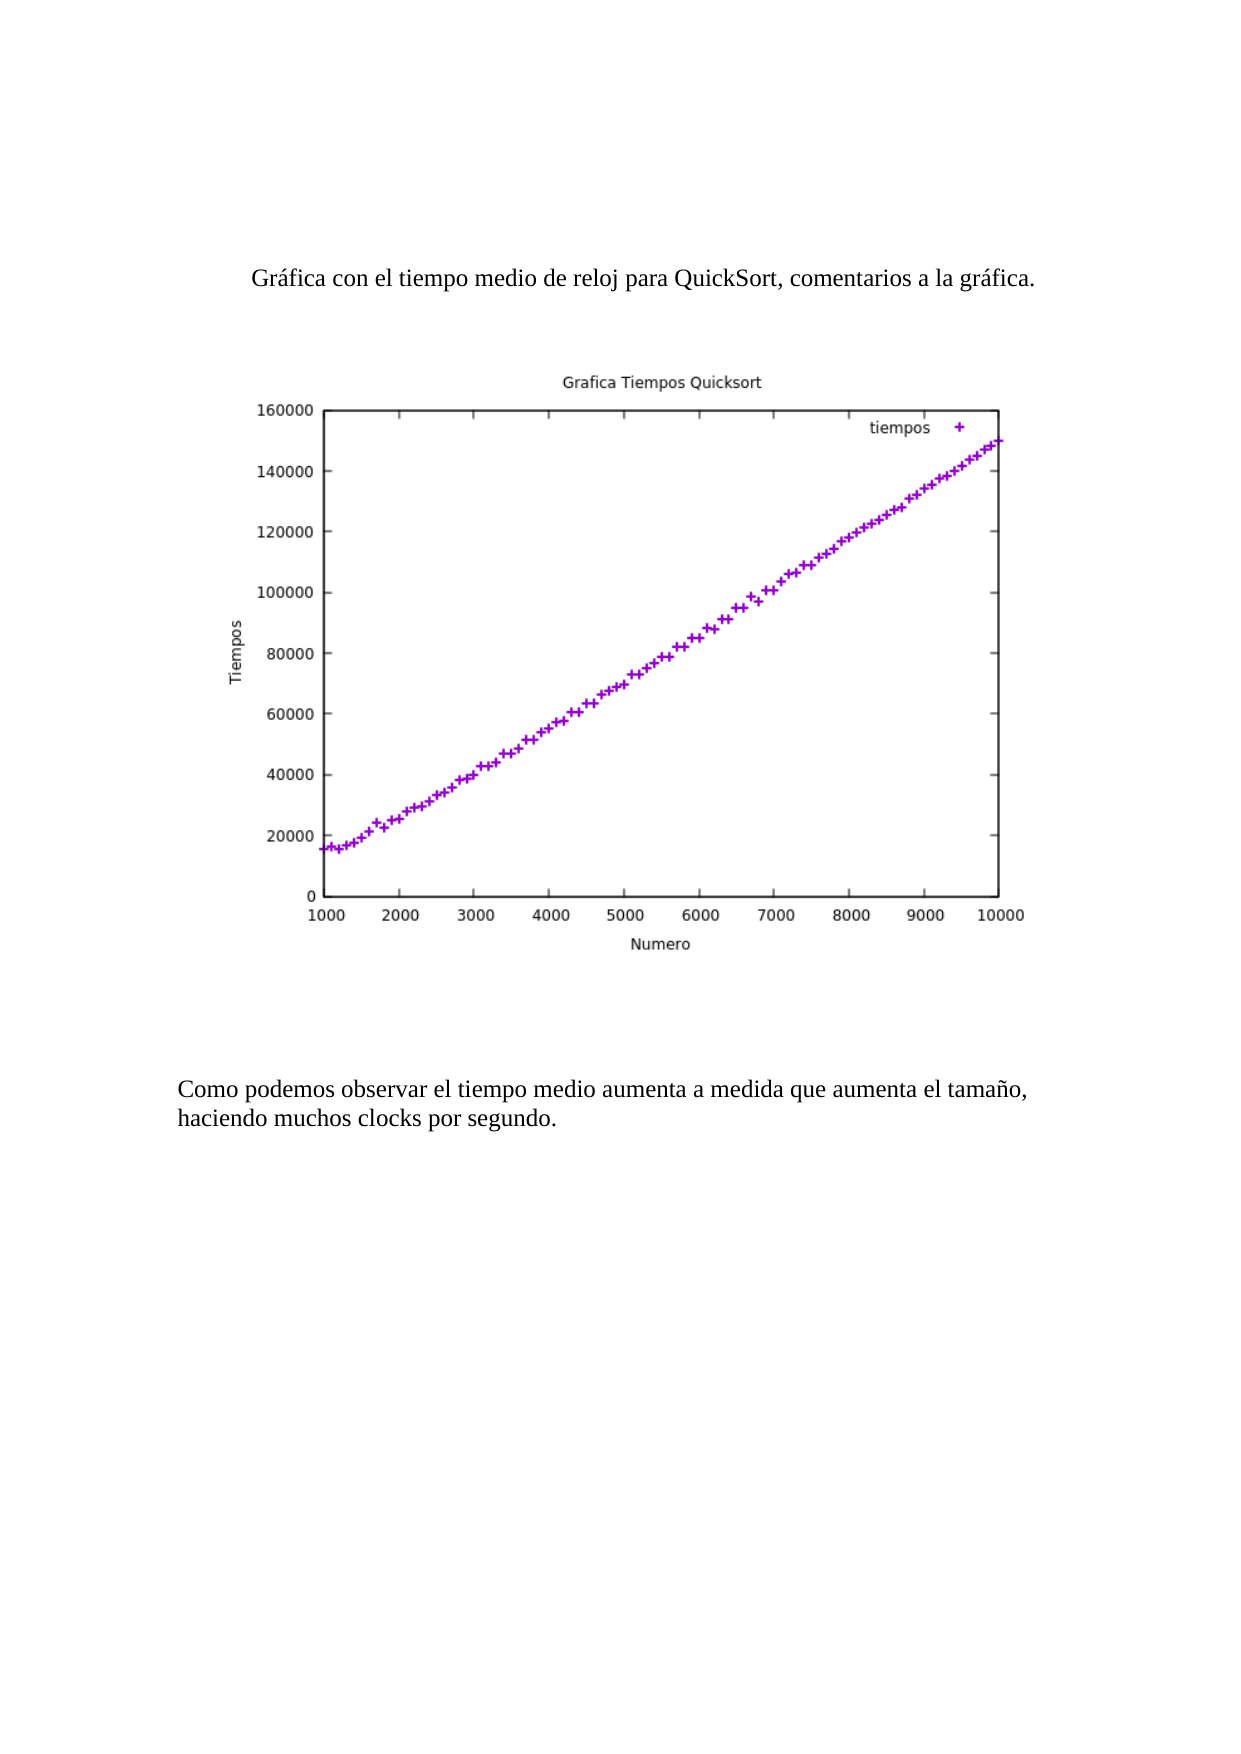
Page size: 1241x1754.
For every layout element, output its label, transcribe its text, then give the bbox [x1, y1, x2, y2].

picture [221, 353, 1025, 956]
text Gráfica con el tiempo medio de reloj para QuickSort, comentarios a la gráfica. [251, 263, 1063, 292]
text Como podemos observar el tiempo medio aumenta a medida que aumenta el tamaño, haciendo muchos clocks por segundo. [177, 1074, 1063, 1132]
